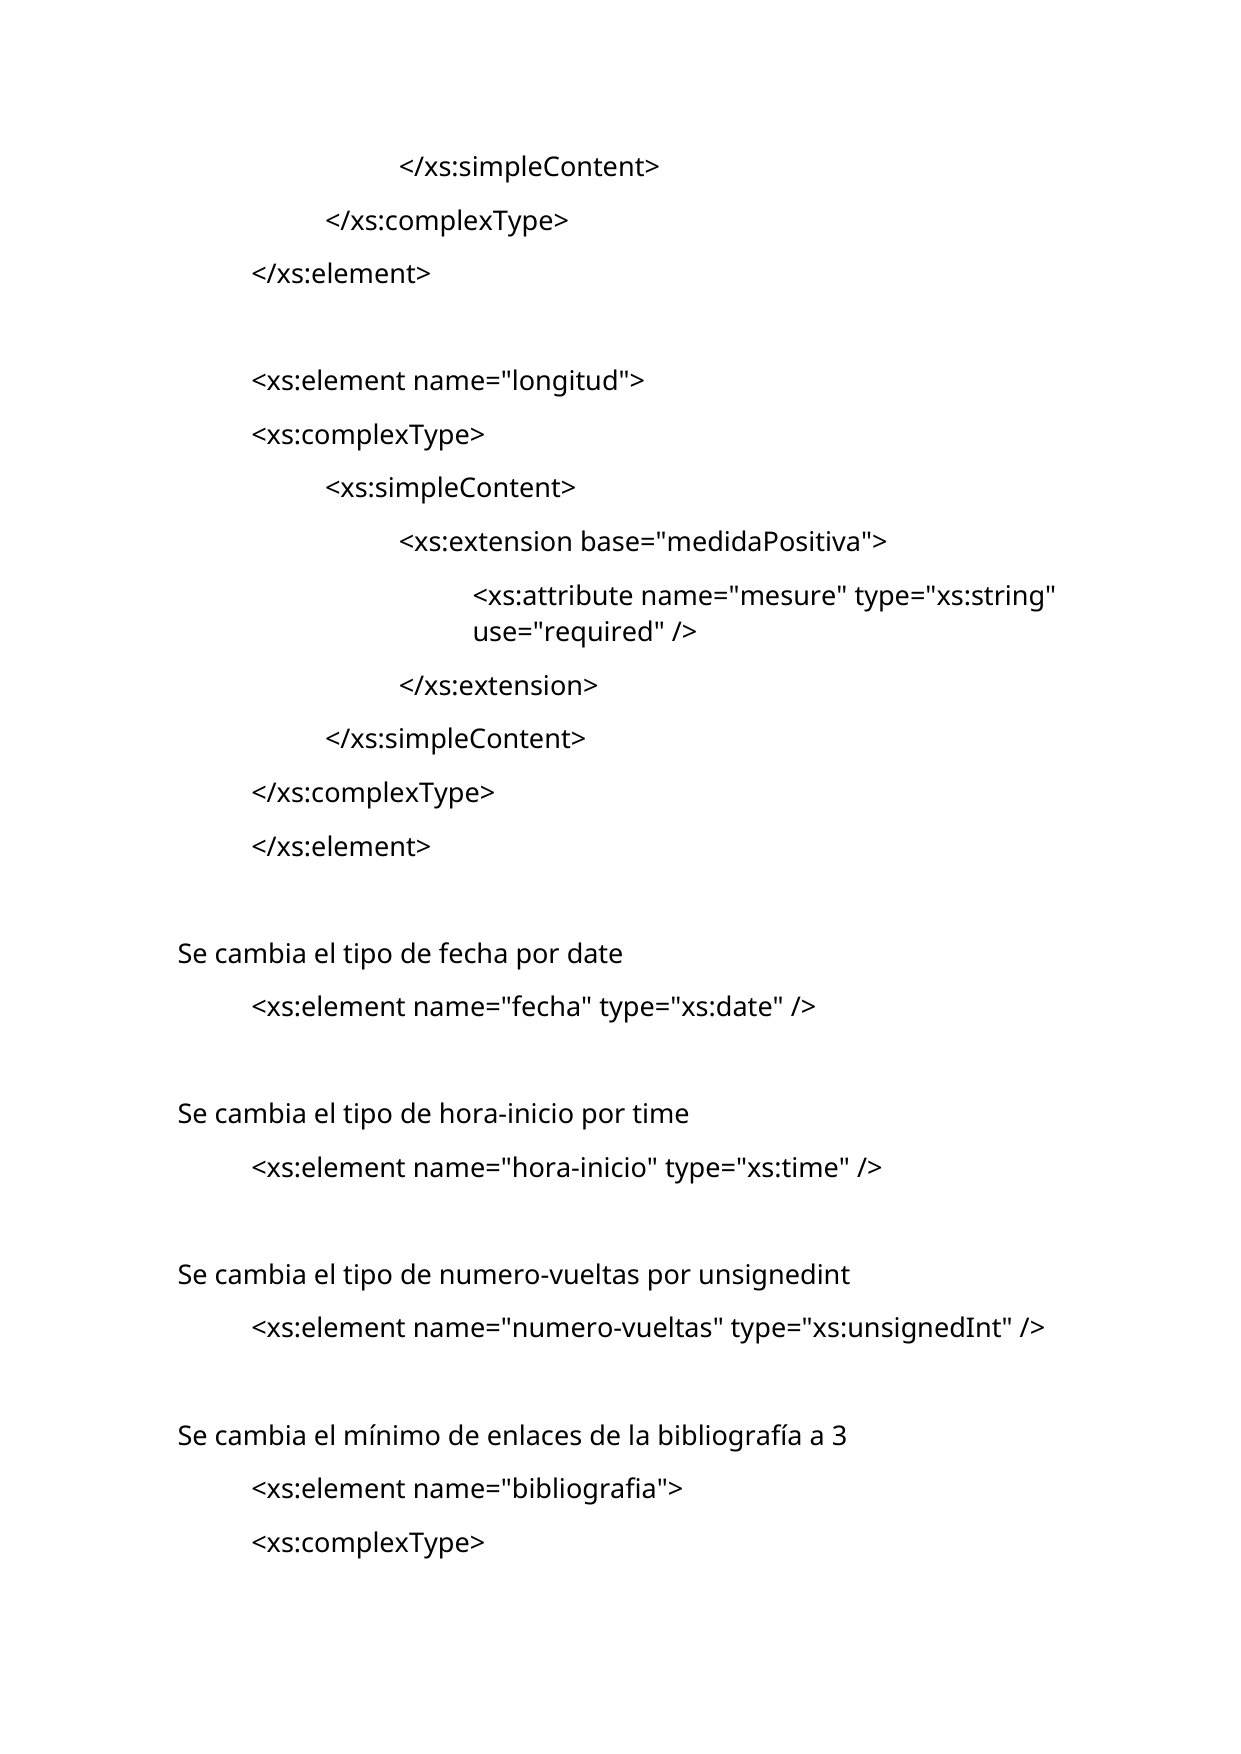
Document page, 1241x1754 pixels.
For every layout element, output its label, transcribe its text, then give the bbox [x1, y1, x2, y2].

text <xs:complexType> [177, 415, 1063, 452]
text <xs:element name="fecha" type="xs:date" /> [177, 988, 1063, 1024]
text <xs:extension base="medidaPositiva"> [177, 522, 1063, 559]
text <xs:element name="longitud"> [177, 362, 1063, 399]
text </xs:complexType> [177, 773, 1063, 810]
text Se cambia el tipo de hora-inicio por time [177, 1095, 1063, 1132]
text <xs:attribute name="mesure" type="xs:string" use="required" /> [472, 576, 1063, 650]
text </xs:element> [177, 255, 1063, 292]
text <xs:element name="bibliografia"> [177, 1469, 1063, 1506]
text </xs:simpleContent> [177, 720, 1063, 757]
text <xs:element name="numero-vueltas" type="xs:unsignedInt" /> [177, 1309, 1063, 1346]
text </xs:complexType> [177, 201, 1063, 238]
text </xs:extension> [177, 666, 1063, 703]
text <xs:simpleContent> [177, 469, 1063, 506]
text </xs:simpleContent> [177, 148, 1063, 184]
text <xs:element name="hora-inicio" type="xs:time" /> [177, 1148, 1063, 1185]
text <xs:complexType> [177, 1523, 1063, 1560]
text Se cambia el mínimo de enlaces de la bibliografía a 3 [177, 1416, 1063, 1453]
text </xs:element> [177, 827, 1063, 864]
text Se cambia el tipo de numero-vueltas por unsignedint [177, 1255, 1063, 1292]
text Se cambia el tipo de fecha por date [177, 934, 1063, 971]
